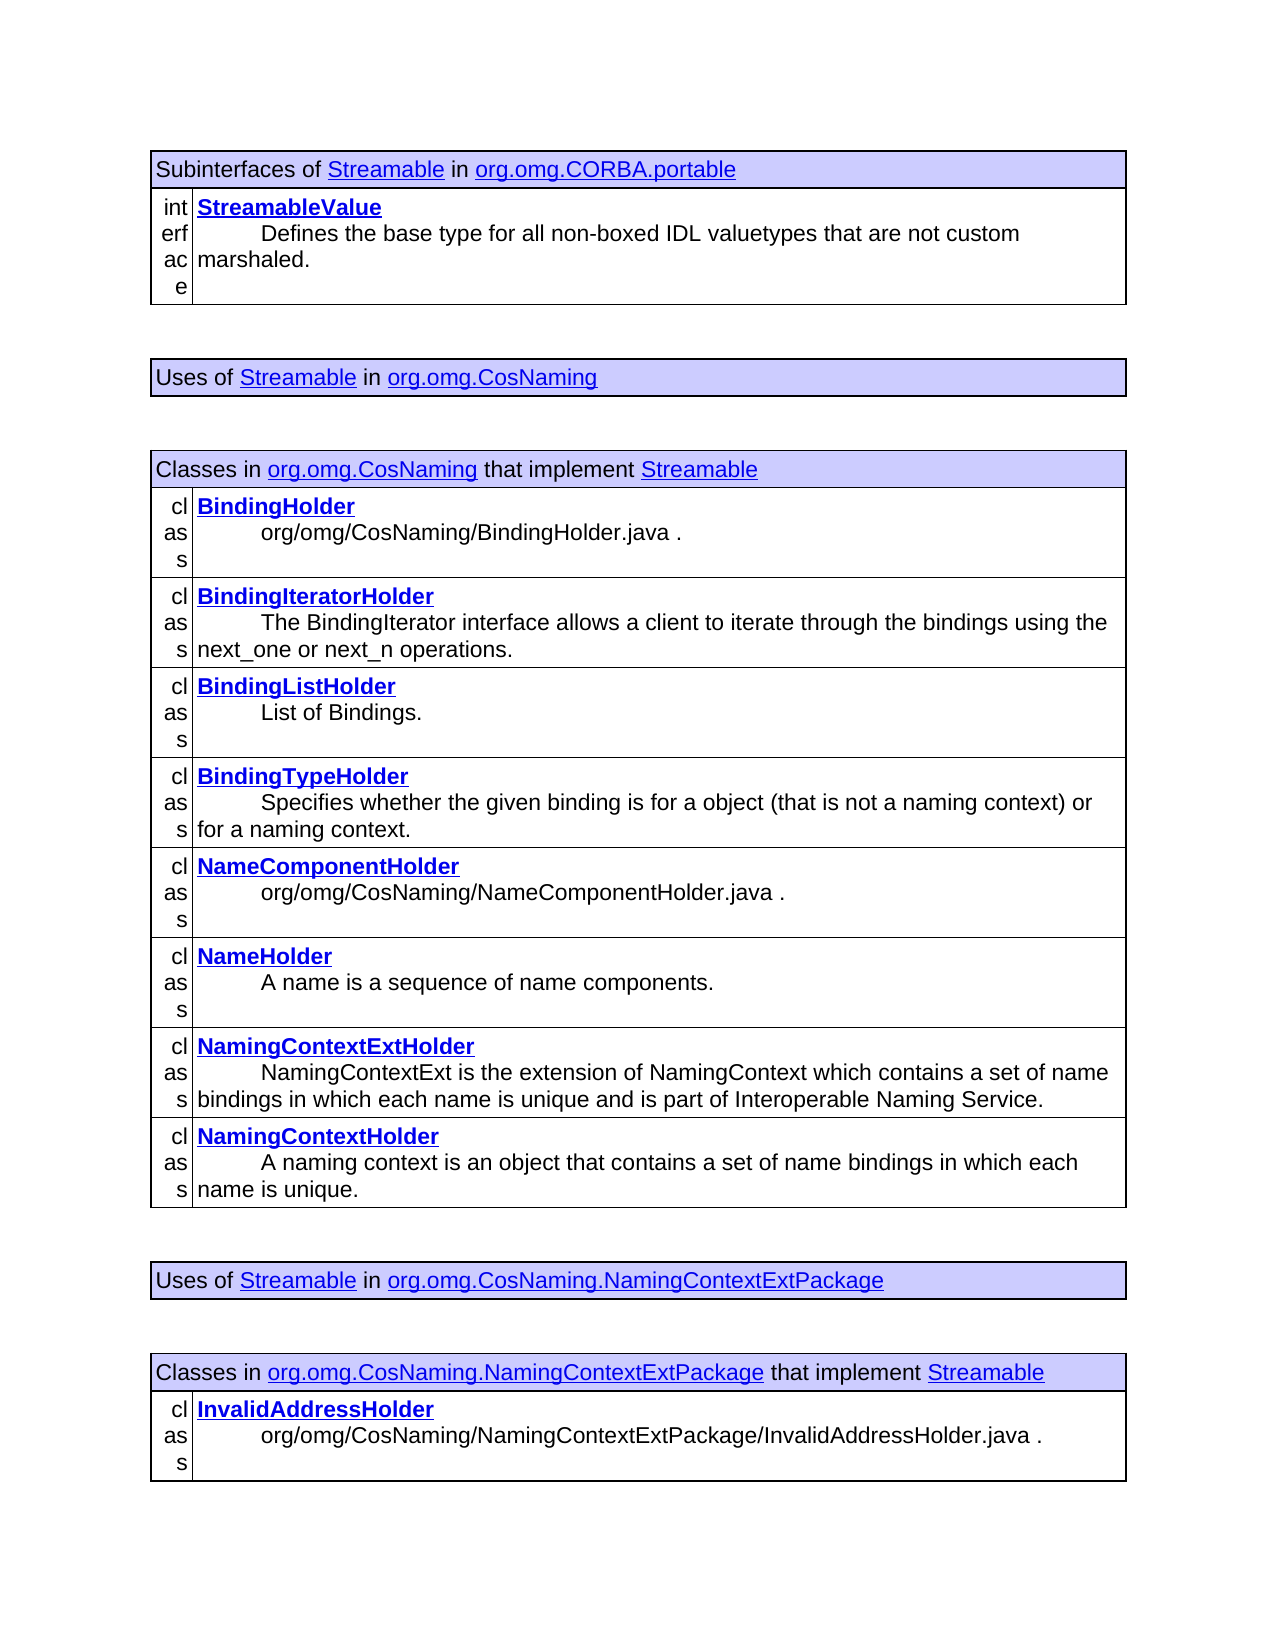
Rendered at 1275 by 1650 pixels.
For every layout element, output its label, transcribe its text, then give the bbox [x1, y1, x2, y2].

table_cell NameHolder A name is a sequence of name components. [193, 938, 1125, 1027]
table_cell BindingHolder org/omg/CosNaming/BindingHolder.java . [193, 488, 1125, 577]
table_cell NamingContextHolder A naming context is an object that contains a set of name bindings in which each name is unique. [193, 1118, 1125, 1207]
table_cell interface [152, 189, 192, 304]
table_cell BindingListHolder List of Bindings. [193, 668, 1125, 757]
table_cell class [152, 1392, 192, 1480]
table_cell class [152, 938, 192, 1027]
table_header Subinterfaces of Streamable in org.omg.CORBA.portable [152, 152, 1125, 187]
table_header Uses of Streamable in org.omg.CosNaming.NamingContextExtPackage [152, 1263, 1125, 1298]
table_cell StreamableValue Defines the base type for all non-boxed IDL valuetypes that are not custom marshaled. [193, 189, 1125, 304]
table_cell class [152, 1028, 192, 1117]
table_cell BindingTypeHolder Specifies whether the given binding is for a object (that is not a naming context) or for a naming context. [193, 758, 1125, 847]
table_cell class [152, 848, 192, 937]
table_cell class [152, 758, 192, 847]
table_cell InvalidAddressHolder org/omg/CosNaming/NamingContextExtPackage/InvalidAddressHolder.java . [193, 1392, 1125, 1480]
table_cell class [152, 488, 192, 577]
table_header Uses of Streamable in org.omg.CosNaming [152, 360, 1125, 395]
table_cell NameComponentHolder org/omg/CosNaming/NameComponentHolder.java . [193, 848, 1125, 937]
table_cell class [152, 1118, 192, 1207]
table_cell NamingContextExtHolder NamingContextExt is the extension of NamingContext which contains a set of name bindings in which each name is unique and is part of Interoperable Naming Service. [193, 1028, 1125, 1117]
table_header Classes in org.omg.CosNaming.NamingContextExtPackage that implement Streamable [152, 1354, 1125, 1390]
table_cell class [152, 668, 192, 757]
table_cell BindingIteratorHolder The BindingIterator interface allows a client to iterate through the bindings using the next_one or next_n operations. [193, 578, 1125, 667]
table_cell class [152, 578, 192, 667]
table_header Classes in org.omg.CosNaming that implement Streamable [152, 451, 1125, 487]
